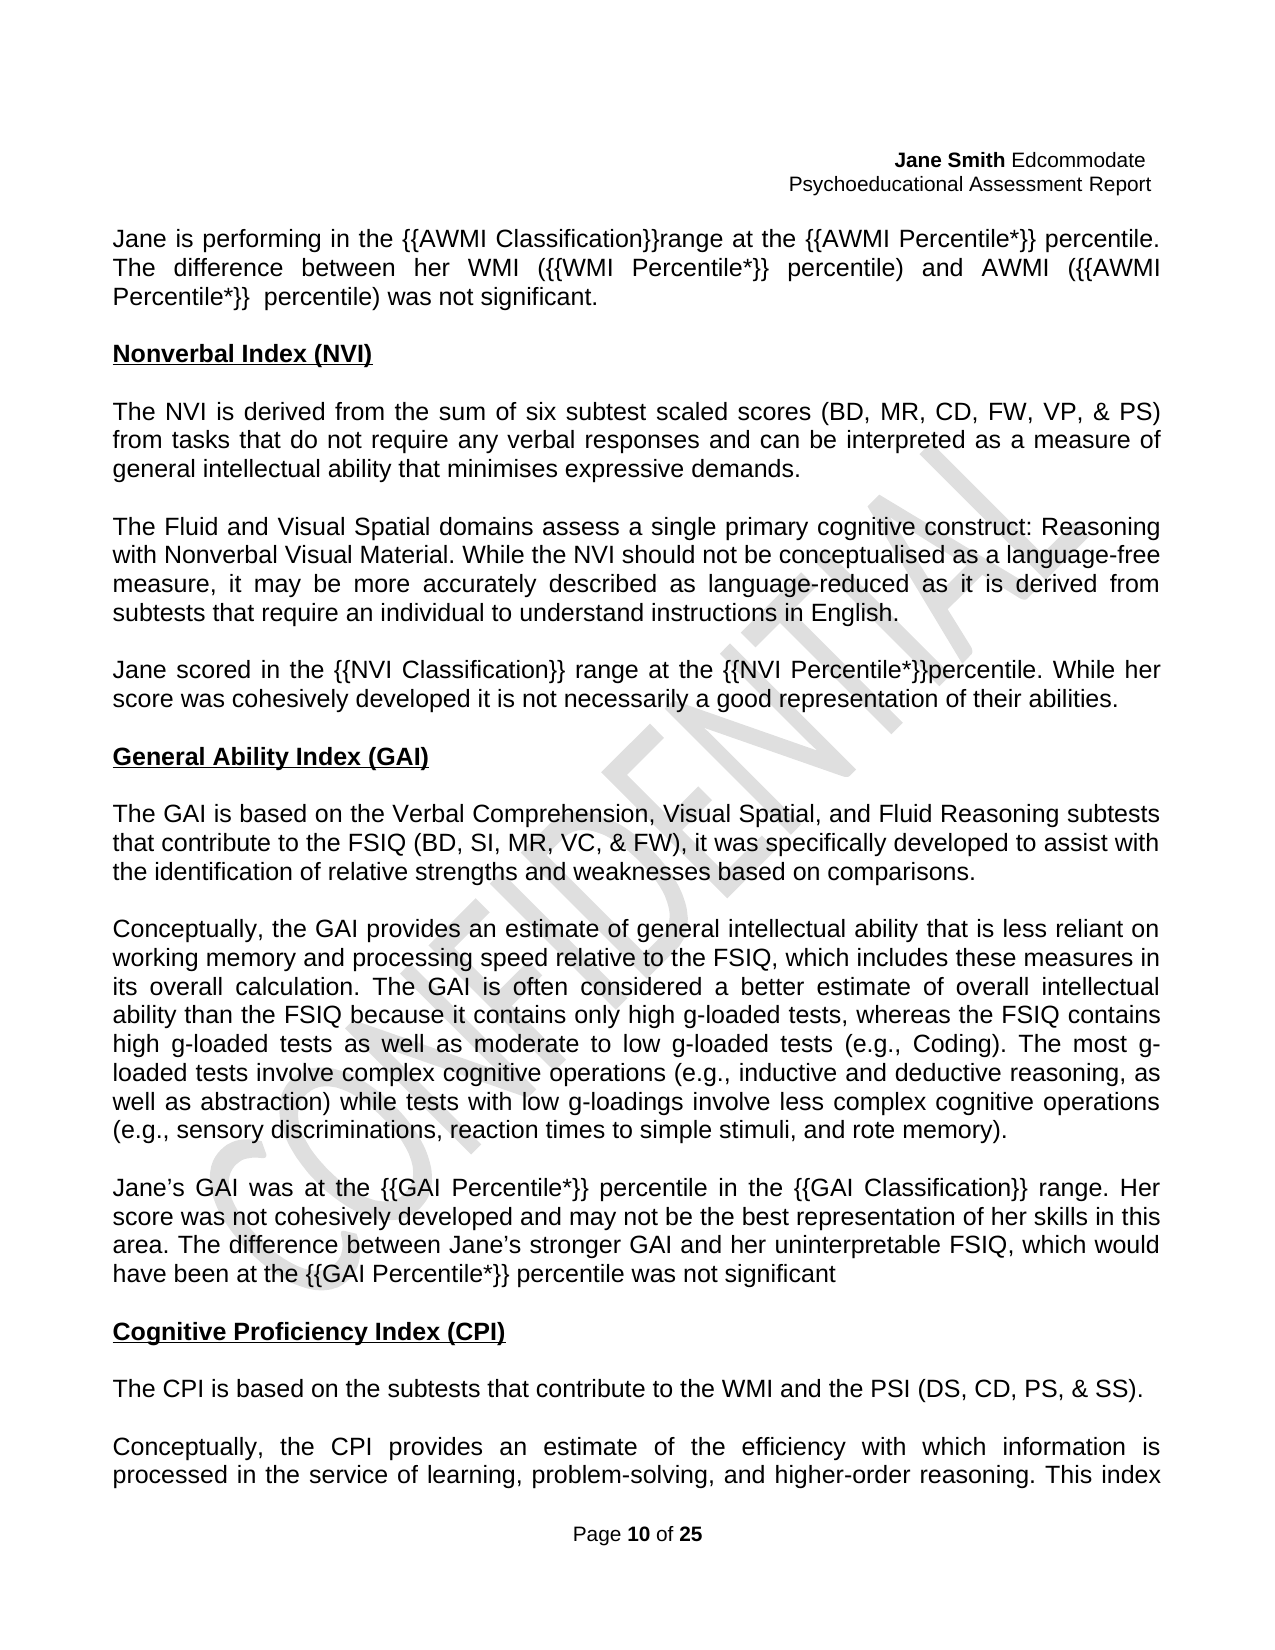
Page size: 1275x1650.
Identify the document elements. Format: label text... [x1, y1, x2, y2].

text The NVI is derived from the sum of six subtest scaled scores (BD, MR, CD, FW, VP, & PS) from tasks that do not require any verbal responses and can be interpreted as a measure of general intellectual ability that minimises expressive demands. [112, 397, 1162, 483]
text The GAI is based on the Verbal Comprehension, Visual Spatial, and Fluid Reasoning subtests that contribute to the FSIQ (BD, SI, MR, VC, & FW), it was specifically developed to assist with the identification of relative strengths and weaknesses based on comparisons. [112, 799, 1162, 886]
text Jane’s GAI was at the {{GAI Percentile*}} percentile in the {{GAI Classification}} range. Her score was not cohesively developed and may not be the best representation of her skills in this area. The difference between Jane’s stronger GAI and her uninterpretable FSIQ, which would have been at the {{GAI Percentile*}} percentile was not significant [112, 1173, 1162, 1288]
text Jane scored in the {{NVI Classification}} range at the {{NVI Percentile*}}percentile. While her score was cohesively developed it is not necessarily a good representation of their abilities. [112, 656, 1162, 713]
text Jane is performing in the {{AWMI Classification}}range at the {{AWMI Percentile*}} percentile. The difference between her WMI ({{WMI Percentile*}} percentile) and AWMI ({{AWMI Percentile*}} percentile) was not significant. [112, 224, 1162, 311]
text General Ability Index (GAI) [112, 742, 1162, 771]
text Cognitive Proficiency Index (CPI) [112, 1317, 1162, 1346]
text Nonverbal Index (NVI) [112, 339, 1162, 368]
text Conceptually, the GAI provides an estimate of general intellectual ability that is less reliant on working memory and processing speed relative to the FSIQ, which includes these measures in its overall calculation. The GAI is often considered a better estimate of overall intellectual ability than the FSIQ because it contains only high g-loaded tests, whereas the FSIQ contains high g-loaded tests as well as moderate to low g-loaded tests (e.g., Coding). The most g-loaded tests involve complex cognitive operations (e.g., inductive and deductive reasoning, as well as abstraction) while tests with low g-loadings involve less complex cognitive operations (e.g., sensory discriminations, reaction times to simple stimuli, and rote memory). [112, 914, 1162, 1144]
text The CPI is based on the subtests that contribute to the WMI and the PSI (DS, CD, PS, & SS). [112, 1374, 1162, 1403]
text The Fluid and Visual Spatial domains assess a single primary cognitive construct: Reasoning with Nonverbal Visual Material. While the NVI should not be conceptualised as a language-free measure, it may be more accurately described as language-reduced as it is derived from subtests that require an individual to understand instructions in English. [112, 512, 1162, 627]
